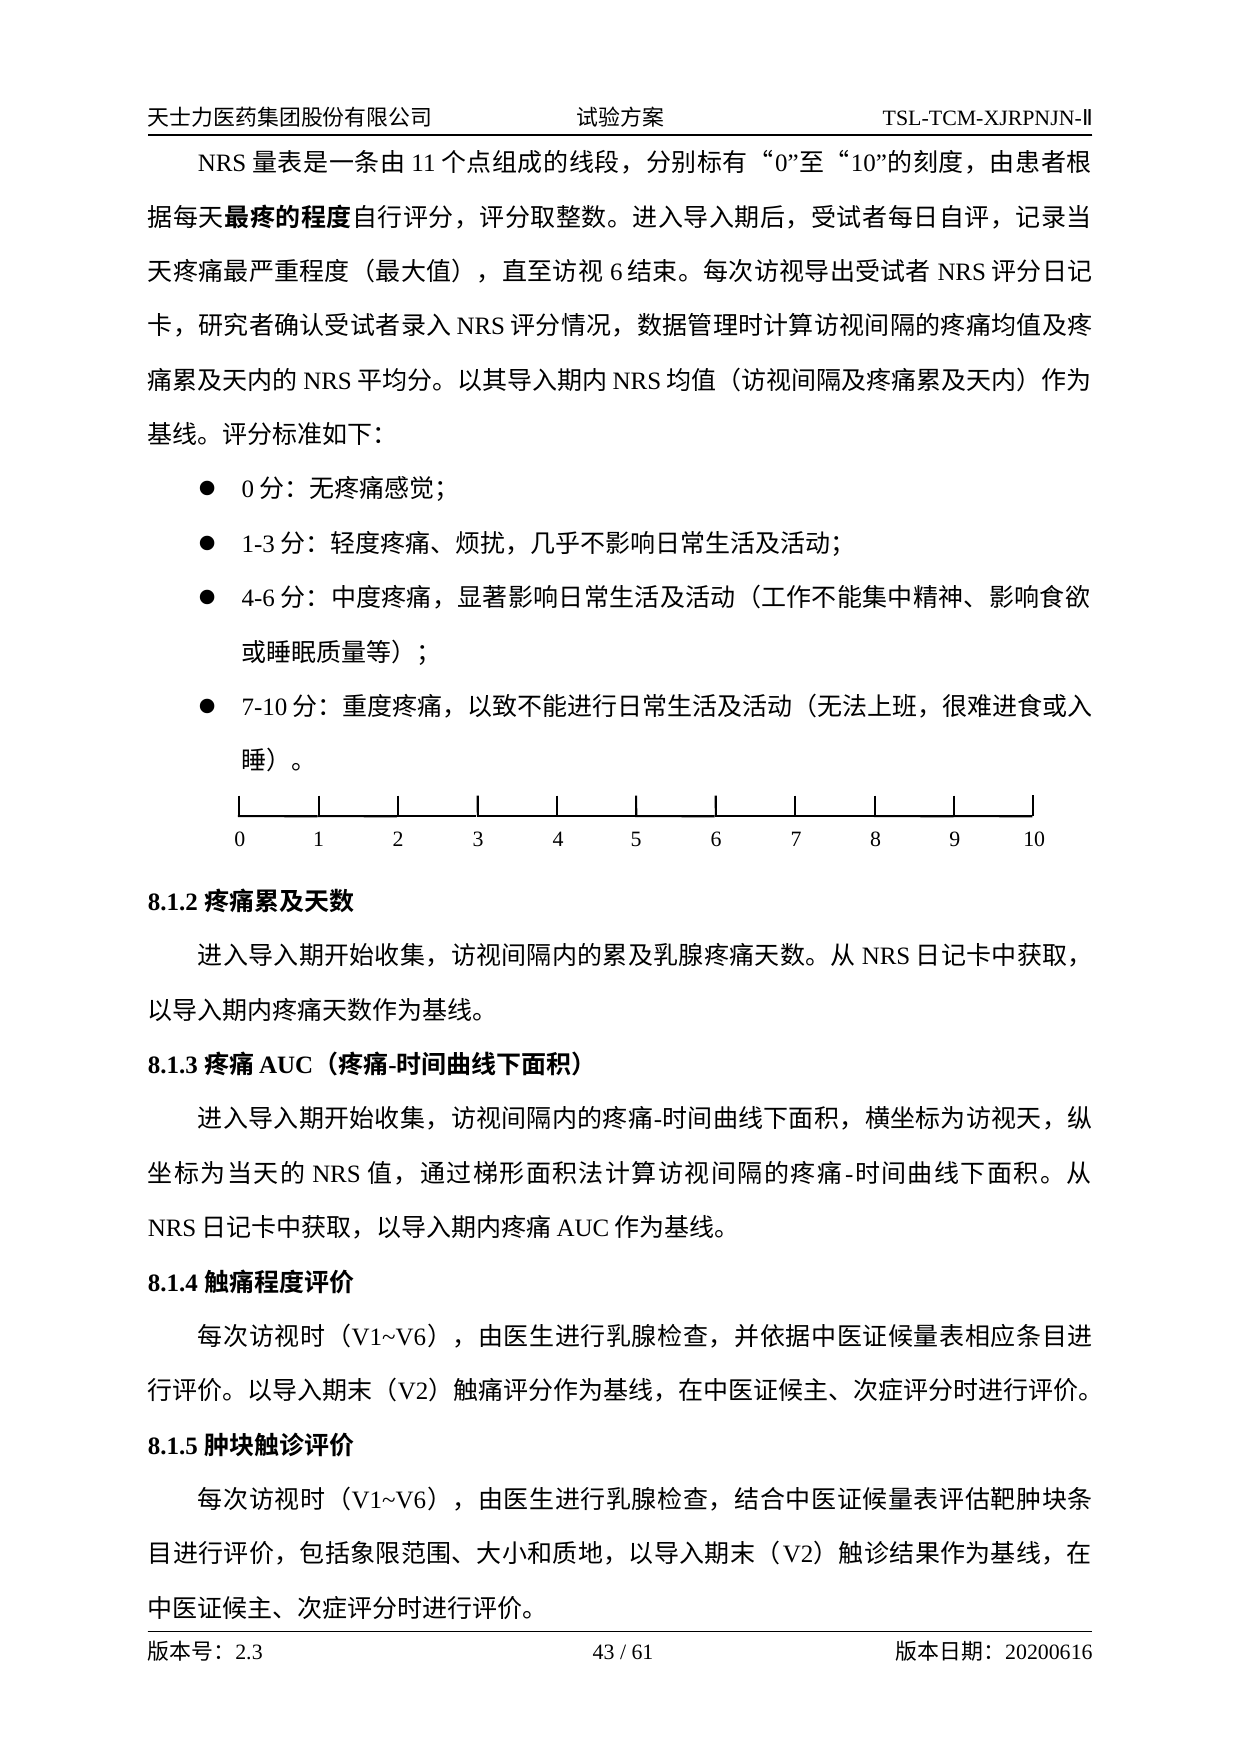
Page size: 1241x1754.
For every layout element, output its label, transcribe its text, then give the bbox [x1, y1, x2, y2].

text 8.1.2 疼痛累及天数 [148, 881, 1092, 918]
text 8.1.4 触痛程度评价 [148, 1262, 1092, 1298]
list 0分：无疼痛感觉； [198, 469, 1092, 505]
text 进入导入期开始收集，访视间隔内的累及乳腺疼痛天数。从NRS日记卡中获取，以导入期内疼痛天数作为基线。 [148, 936, 1092, 1026]
text 8.1.5 肿块触诊评价 [148, 1425, 1092, 1461]
text 每次访视时（V1~V6），由医生进行乳腺检查，结合中医证候量表评估靶肿块条目进行评价，包括象限范围、大小和质地，以导入期末（V2）触诊结果作为基线，在中医证候主、次症评分时进行评价。 [148, 1479, 1092, 1624]
text NRS量表是一条由11个点组成的线段，分别标有“0”至“10”的刻度，由患者根据每天最疼的程度自行评分，评分取整数。进入导入期后，受试者每日自评，记录当天疼痛最严重程度（最大值），直至访视6结束。每次访视导出受试者NRS评分日记卡，研究者确认受试者录入NRS评分情况，数据管理时计算访视间隔的疼痛均值及疼痛累及天内的NRS平均分。以其导入期内NRS均值（访视间隔及疼痛累及天内）作为基线。评分标准如下： [148, 143, 1092, 451]
list 7-10分：重度疼痛，以致不能进行日常生活及活动（无法上班，很难进食或入睡）。 [198, 686, 1092, 777]
text 每次访视时（V1~V6），由医生进行乳腺检查，并依据中医证候量表相应条目进行评价。以导入期末（V2）触痛评分作为基线，在中医证候主、次症评分时进行评价。 [148, 1316, 1092, 1407]
list 4-6分：中度疼痛，显著影响日常生活及活动（工作不能集中精神、影响食欲或睡眠质量等）； [198, 578, 1092, 668]
text 8.1.3 疼痛AUC（疼痛-时间曲线下面积） [148, 1044, 1092, 1081]
text 进入导入期开始收集，访视间隔内的疼痛-时间曲线下面积，横坐标为访视天，纵坐标为当天的NRS值，通过梯形面积法计算访视间隔的疼痛-时间曲线下面积。从NRS日记卡中获取，以导入期内疼痛AUC作为基线。 [148, 1099, 1092, 1244]
list 1-3分：轻度疼痛、烦扰，几乎不影响日常生活及活动； [198, 523, 1092, 559]
